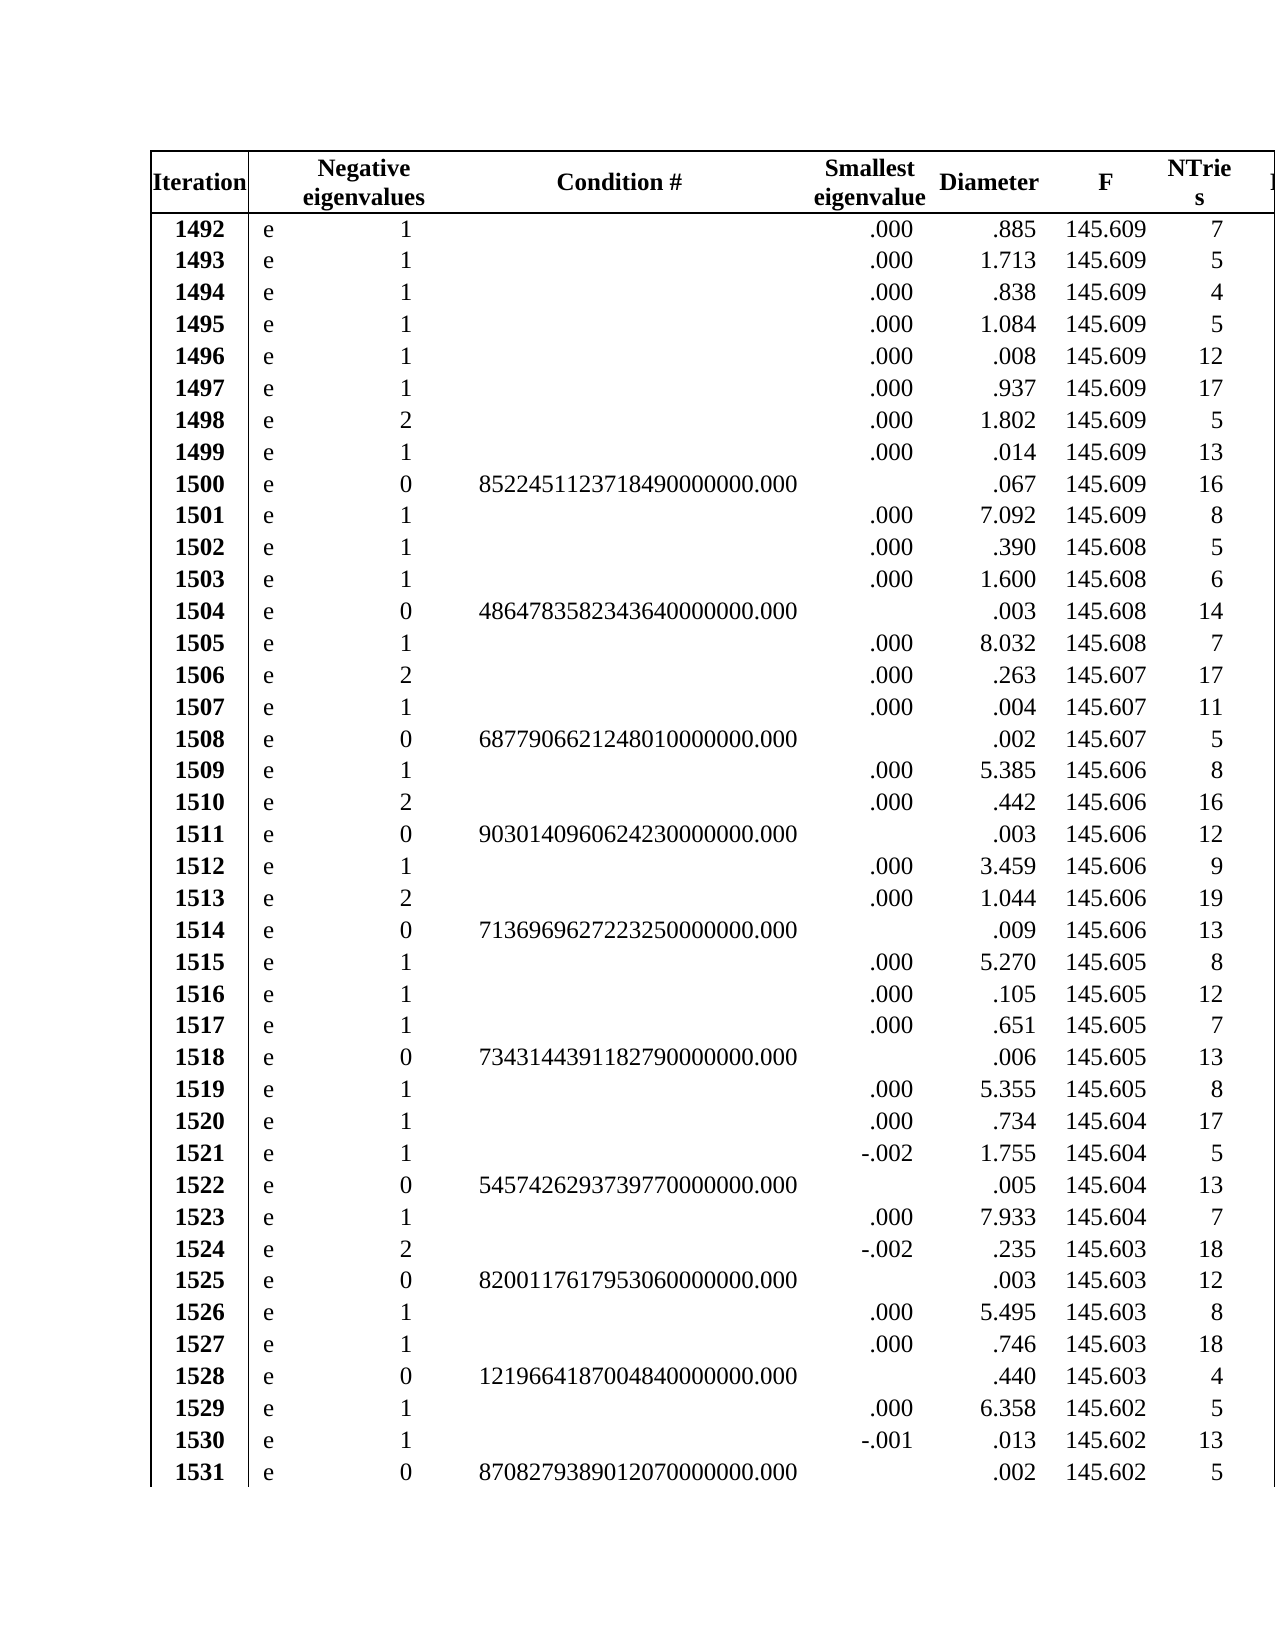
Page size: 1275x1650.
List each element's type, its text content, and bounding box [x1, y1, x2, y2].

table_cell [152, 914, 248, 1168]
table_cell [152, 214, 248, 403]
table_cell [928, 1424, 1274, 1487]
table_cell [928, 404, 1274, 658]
table_header Condition # [427, 152, 812, 212]
table_header NTries [1161, 152, 1238, 212]
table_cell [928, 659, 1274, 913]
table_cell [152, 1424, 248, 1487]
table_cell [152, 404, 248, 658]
table_header Smallest eigenvalue [812, 152, 927, 212]
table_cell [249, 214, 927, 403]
table_header Iteration [152, 152, 248, 212]
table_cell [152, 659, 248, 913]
table_header F [1051, 152, 1161, 212]
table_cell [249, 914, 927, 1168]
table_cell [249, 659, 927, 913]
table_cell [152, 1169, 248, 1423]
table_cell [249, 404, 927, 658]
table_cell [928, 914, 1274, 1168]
table_header Negative eigenvalues [301, 152, 427, 212]
table_header [249, 152, 301, 212]
table_header Ratio [1238, 152, 1274, 212]
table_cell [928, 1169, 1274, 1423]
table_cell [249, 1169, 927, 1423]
table_header Diameter [928, 152, 1051, 212]
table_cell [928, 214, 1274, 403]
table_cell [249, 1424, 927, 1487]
